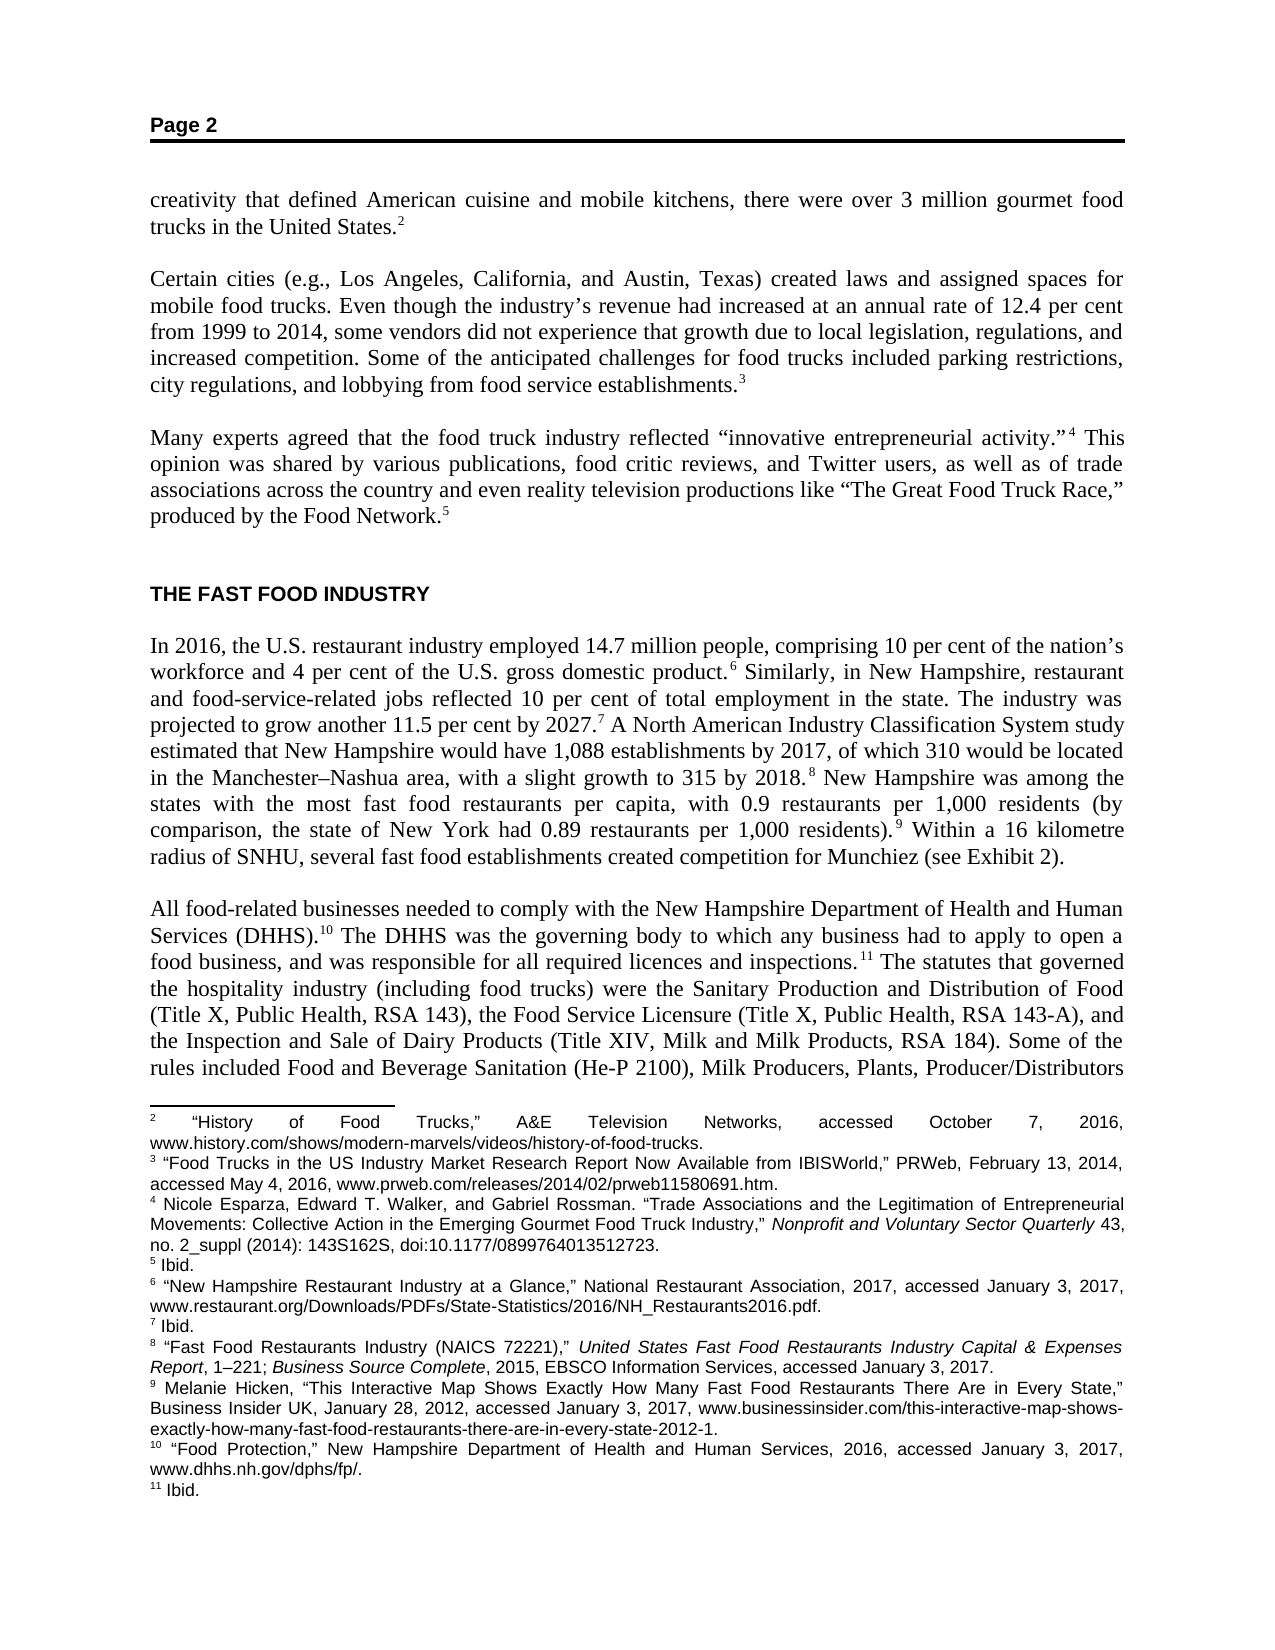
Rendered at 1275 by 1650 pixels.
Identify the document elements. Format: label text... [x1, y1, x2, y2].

text the Fast Food Industry [150, 582, 1125, 606]
text All food-related businesses needed to comply with the New Hampshire Department of Health and Human Services (DHHS). The DHHS was the governing body to which any business had to apply to open a food business, and was responsible for all required licences and inspections. The statutes that governed the hospitality industry (including food trucks) were the Sanitary Production and Distribution of Food (Title X, Public Health, RSA 143), the Food Service Licensure (Title X, Public Health, RSA 143-A), and the Inspection and Sale of Dairy Products (Title XIV, Milk and Milk Products, RSA 184). Some of the rules included Food and Beverage Sanitation (He-P 2100), Milk Producers, Plants, Producer/Distributors and Distributors (He-P 2700), Organization Rules of the Milk Sanitation Board (Mil 100-300), and Sanitary Production and Distribution of Food (He-P 2300). In addition, ServSafe™ certification provided current and comprehensive education for the restaurant industry. All food-related businesses had to have at least one ServSafe™-certified employee working per shift. Finally, if a business venture planned to travel from town to town, a special permit was required. [150, 896, 1125, 1080]
text Certain cities (e.g., Los Angeles, California, and Austin, Texas) created laws and assigned spaces for mobile food trucks. Even though the industry’s revenue had increased at an annual rate of 12.4 per cent from 1999 to 2014, some vendors did not experience that growth due to local legislation, regulations, and increased competition. Some of the anticipated challenges for food trucks included parking restrictions, city regulations, and lobbying from food service establishments. [150, 265, 1125, 397]
text In 2016, the U.S. restaurant industry employed 14.7 million people, comprising 10 per cent of the nation’s workforce and 4 per cent of the U.S. gross domestic product. Similarly, in New Hampshire, restaurant and food-service-related jobs reflected 10 per cent of total employment in the state. The industry was projected to grow another 11.5 per cent by 2027. A North American Industry Classification System study estimated that New Hampshire would have 1,088 establishments by 2017, of which 310 would be located in the Manchester–Nashua area, with a slight growth to 315 by 2018. New Hampshire was among the states with the most fast food restaurants per capita, with 0.9 restaurants per 1,000 residents (by comparison, the state of New York had 0.89 restaurants per 1,000 residents). Within a 16 kilometre radius of SNHU, several fast food establishments created competition for Munchiez (see Exhibit 2). [150, 632, 1125, 869]
text Many experts agreed that the food truck industry reflected “innovative entrepreneurial activity.” This opinion was shared by various publications, food critic reviews, and Twitter users, as well as of trade associations across the country and even reality television productions like “The Great Food Truck Race,” produced by the Food Network. [150, 423, 1125, 529]
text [150, 186, 1125, 239]
